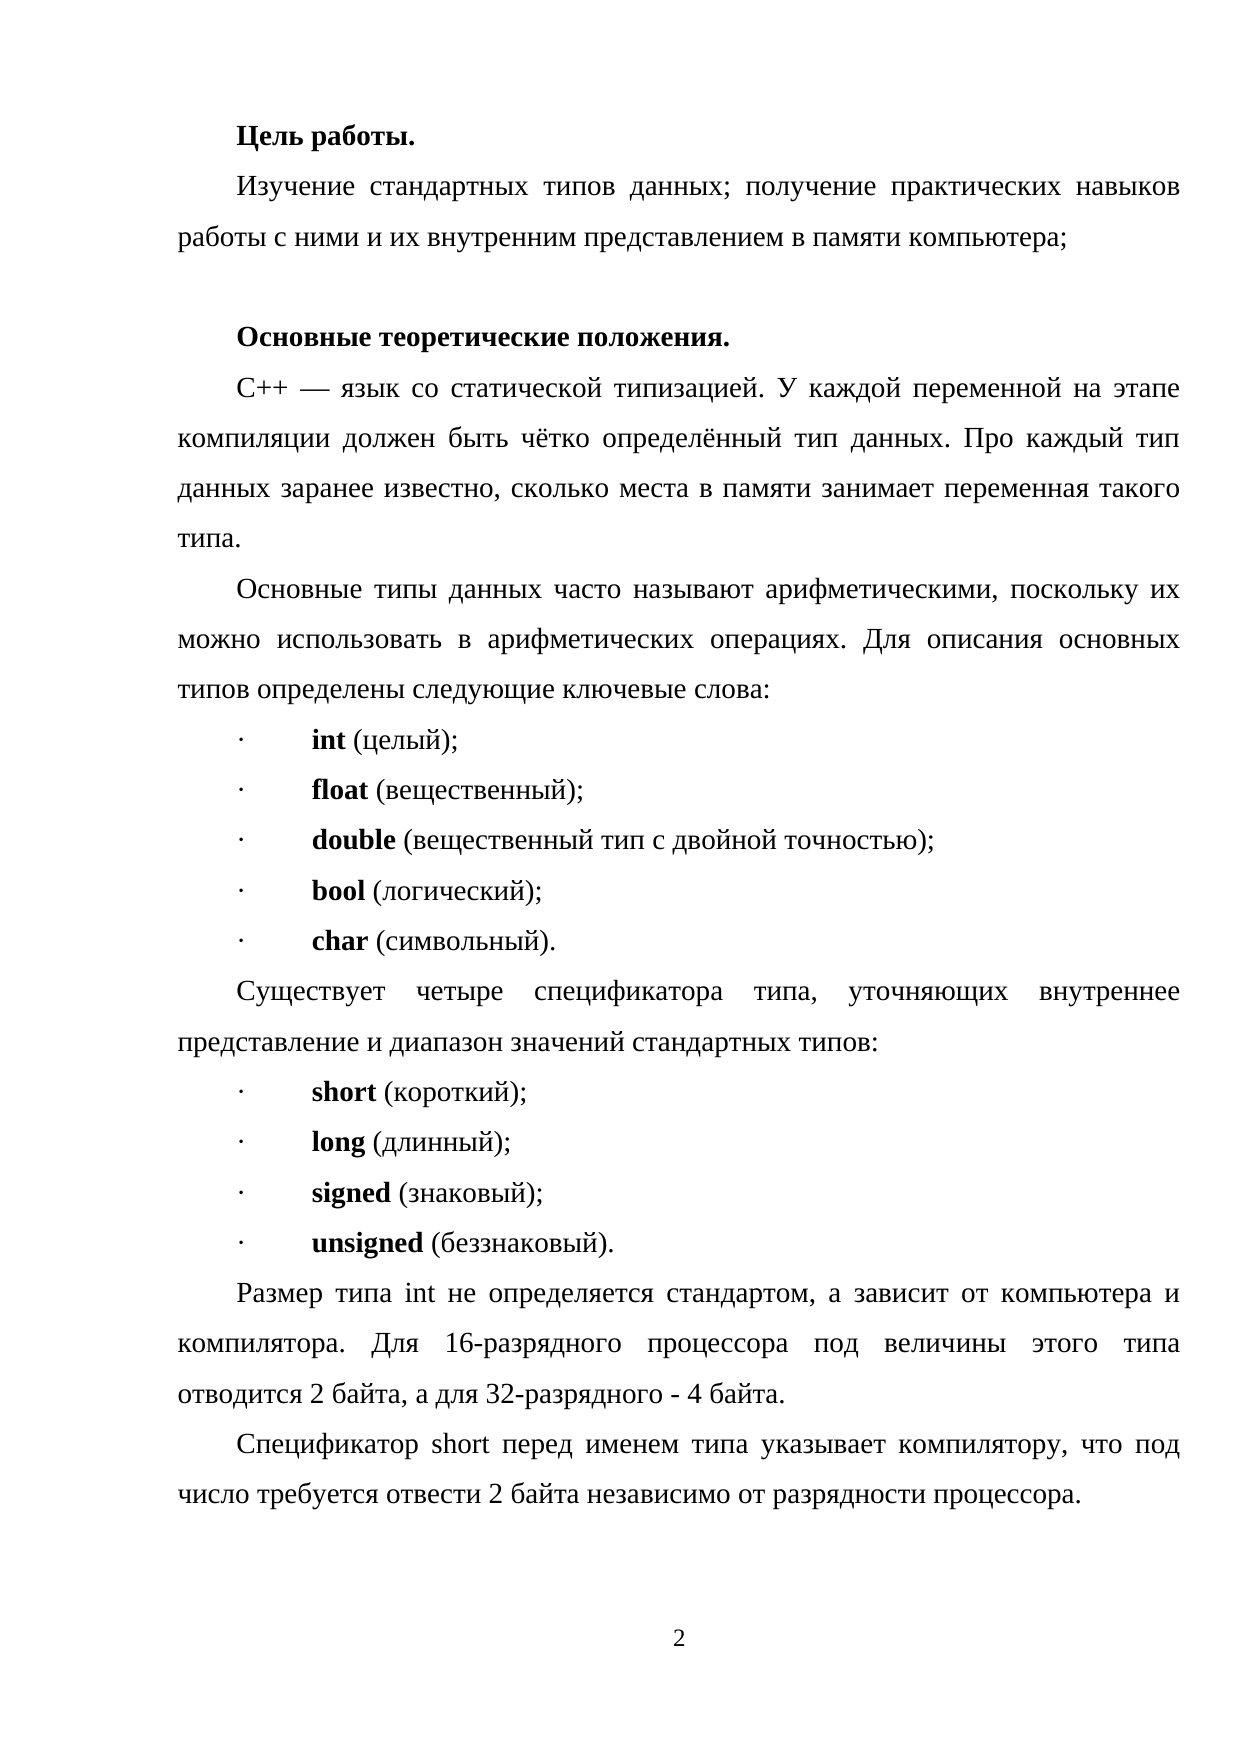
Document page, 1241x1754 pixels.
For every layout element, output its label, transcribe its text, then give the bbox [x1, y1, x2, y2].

text · double (вещественный тип с двойной точностью); [177, 822, 1181, 856]
text Спецификатор short перед именем типа указывает компилятору, что под число требуется отвести 2 байта независимо от разрядности процессора. [177, 1426, 1181, 1510]
text · long (длинный); [177, 1124, 1181, 1158]
text · int (целый); [177, 722, 1181, 755]
text · signed (знаковый); [177, 1175, 1181, 1208]
text · char (символьный). [177, 923, 1181, 957]
text Цель работы. [177, 118, 1181, 152]
text · float (вещественный); [177, 772, 1181, 806]
text Изучение стандартных типов данных; получение практических навыков работы с ними и их внутренним представлением в памяти компьютера; [177, 168, 1181, 252]
text C++ — язык со статической типизацией. У каждой переменной на этапе компиляции должен быть чётко определённый тип данных. Про каждый тип данных заранее известно, сколько места в памяти занимает переменная такого типа. [177, 370, 1181, 554]
text Существует четыре спецификатора типа, уточняющих внутреннее представление и диапазон значений стандартных типов: [177, 973, 1181, 1057]
text · unsigned (беззнаковый). [177, 1225, 1181, 1258]
text Размер типа int не определяется стандартом, а зависит от компьютера и компилятора. Для 16-разрядного процессора под величины этого типа отводится 2 байта, а для 32-разрядного - 4 байта. [177, 1275, 1181, 1409]
text Основные типы данных часто называют арифметическими, поскольку их можно использовать в арифметических операциях. Для описания основных типов определены следующие ключевые слова: [177, 571, 1181, 705]
text · short (короткий); [177, 1074, 1181, 1108]
text Основные теоретические положения. [177, 319, 1181, 353]
text · bool (логический); [177, 873, 1181, 906]
